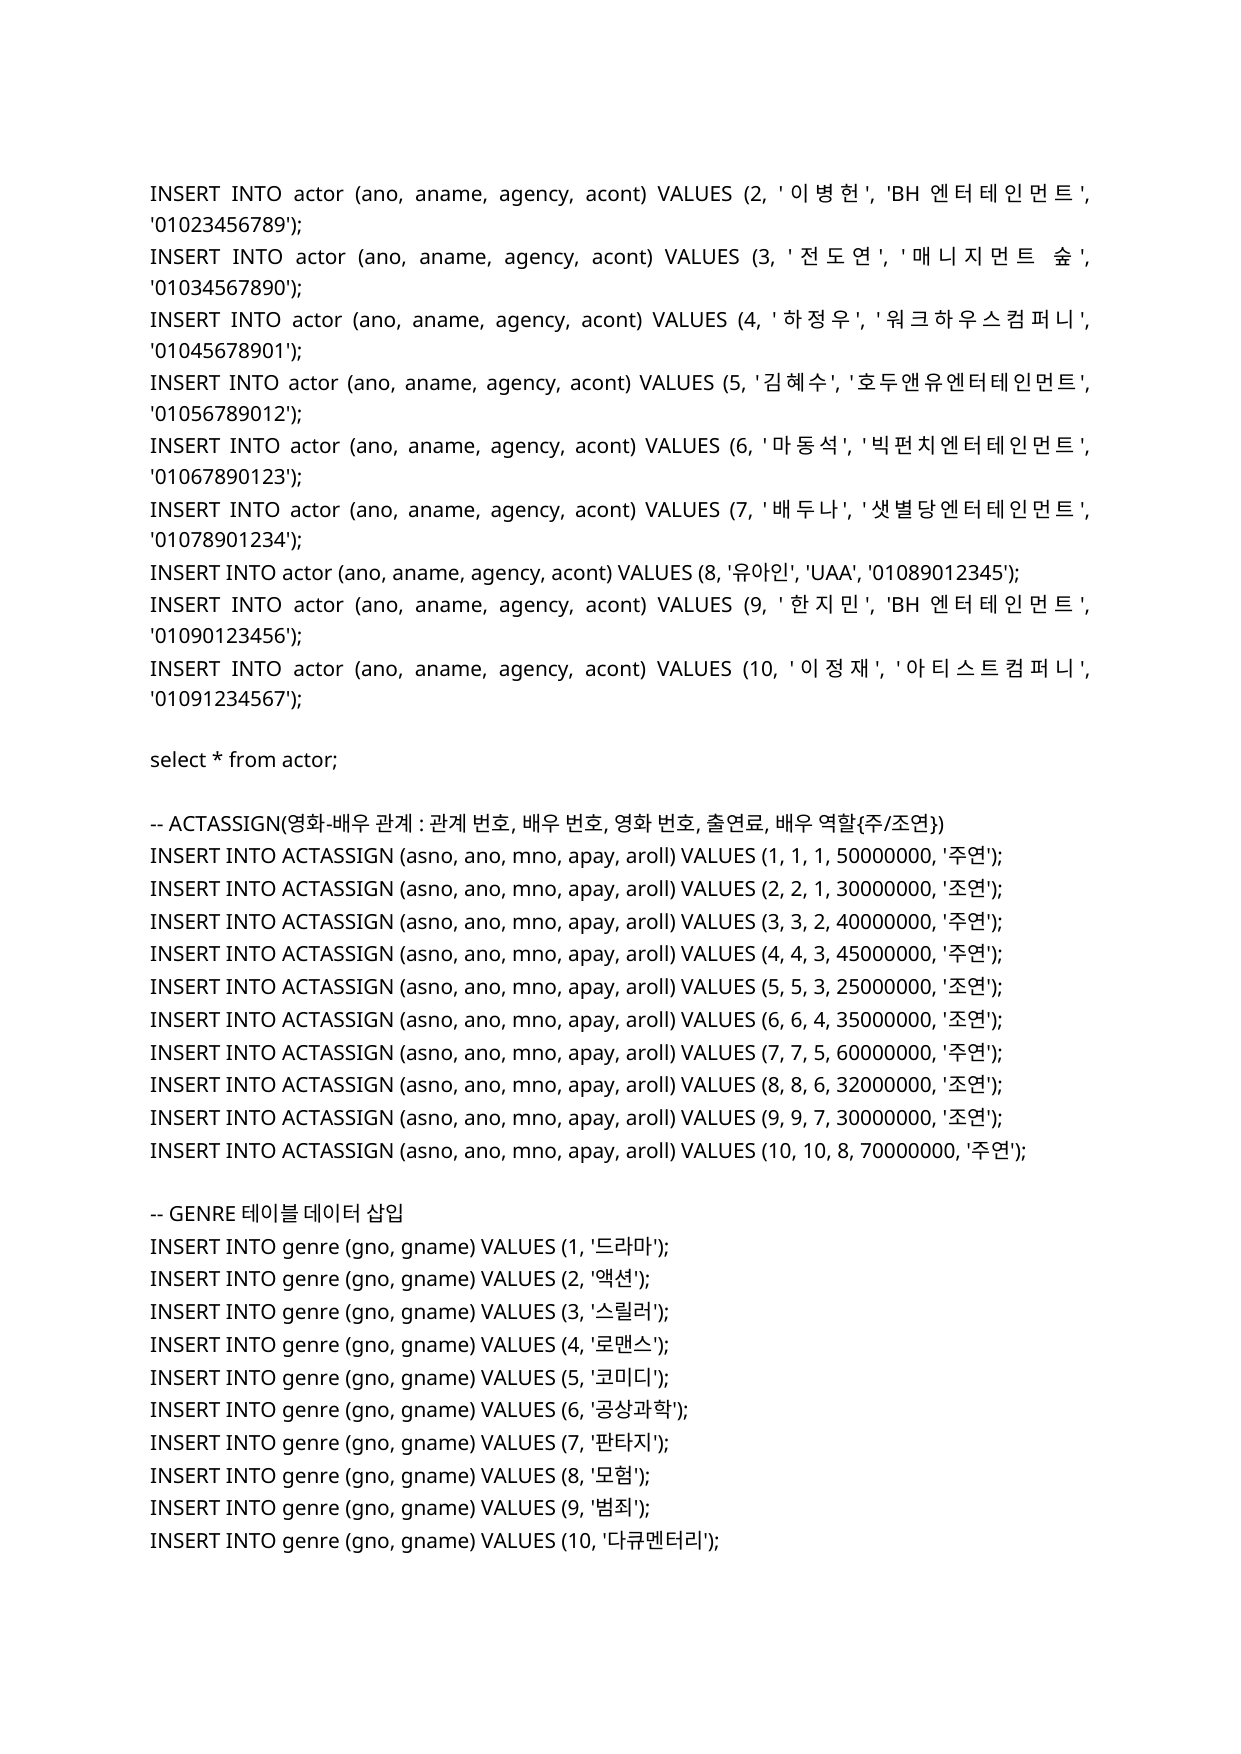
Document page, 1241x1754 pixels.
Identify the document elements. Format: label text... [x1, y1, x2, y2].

text INSERT INTO actor (ano, aname, agency, acont) VALUES (9, '한지민', 'BH엔터테인먼트', '01090123456'); [150, 589, 1090, 649]
text INSERT INTO actor (ano, aname, agency, acont) VALUES (2, '이병헌', 'BH엔터테인먼트', '01023456789'); [150, 177, 1090, 238]
text INSERT INTO genre (gno, gname) VALUES (5, '코미디'); [150, 1361, 1090, 1391]
text INSERT INTO actor (ano, aname, agency, acont) VALUES (5, '김혜수', '호두앤유엔터테인먼트', '01056789012'); [150, 367, 1090, 427]
text INSERT INTO actor (ano, aname, agency, acont) VALUES (3, '전도연', '매니지먼트 숲', '01034567890'); [150, 240, 1090, 301]
text INSERT INTO genre (gno, gname) VALUES (4, '로맨스'); [150, 1328, 1090, 1358]
text INSERT INTO ACTASSIGN (asno, ano, mno, apay, aroll) VALUES (5, 5, 3, 25000000, '조연'); [150, 970, 1090, 1001]
text INSERT INTO genre (gno, gname) VALUES (9, '범죄'); [150, 1492, 1090, 1522]
text INSERT INTO ACTASSIGN (asno, ano, mno, apay, aroll) VALUES (10, 10, 8, 70000000, '주연'); [150, 1134, 1090, 1164]
text INSERT INTO ACTASSIGN (asno, ano, mno, apay, aroll) VALUES (8, 8, 6, 32000000, '조연'); [150, 1068, 1090, 1099]
text INSERT INTO actor (ano, aname, agency, acont) VALUES (6, '마동석', '빅펀치엔터테인먼트', '01067890123'); [150, 430, 1090, 491]
text INSERT INTO genre (gno, gname) VALUES (6, '공상과학'); [150, 1393, 1090, 1424]
text INSERT INTO ACTASSIGN (asno, ano, mno, apay, aroll) VALUES (9, 9, 7, 30000000, '조연'); [150, 1101, 1090, 1131]
text INSERT INTO actor (ano, aname, agency, acont) VALUES (7, '배두나', '샛별당엔터테인먼트', '01078901234'); [150, 493, 1090, 554]
text select * from actor; [150, 746, 1090, 774]
text INSERT INTO ACTASSIGN (asno, ano, mno, apay, aroll) VALUES (6, 6, 4, 35000000, '조연'); [150, 1003, 1090, 1033]
text INSERT INTO actor (ano, aname, agency, acont) VALUES (4, '하정우', '워크하우스컴퍼니', '01045678901'); [150, 303, 1090, 364]
text INSERT INTO ACTASSIGN (asno, ano, mno, apay, aroll) VALUES (3, 3, 2, 40000000, '주연'); [150, 905, 1090, 935]
text -- GENRE 테이블 데이터 삽입 [150, 1197, 1090, 1227]
text INSERT INTO genre (gno, gname) VALUES (8, '모험'); [150, 1459, 1090, 1489]
text INSERT INTO ACTASSIGN (asno, ano, mno, apay, aroll) VALUES (7, 7, 5, 60000000, '주연'); [150, 1036, 1090, 1066]
text INSERT INTO ACTASSIGN (asno, ano, mno, apay, aroll) VALUES (4, 4, 3, 45000000, '주연'); [150, 938, 1090, 968]
text INSERT INTO genre (gno, gname) VALUES (3, '스릴러'); [150, 1295, 1090, 1326]
text INSERT INTO genre (gno, gname) VALUES (10, '다큐멘터리'); [150, 1524, 1090, 1554]
text INSERT INTO genre (gno, gname) VALUES (2, '액션'); [150, 1263, 1090, 1293]
text INSERT INTO actor (ano, aname, agency, acont) VALUES (10, '이정재', '아티스트컴퍼니', '01091234567'); [150, 652, 1090, 713]
text INSERT INTO genre (gno, gname) VALUES (7, '판타지'); [150, 1426, 1090, 1456]
text INSERT INTO actor (ano, aname, agency, acont) VALUES (8, '유아인', 'UAA', '01089012345'); [150, 556, 1090, 586]
text INSERT INTO ACTASSIGN (asno, ano, mno, apay, aroll) VALUES (2, 2, 1, 30000000, '조연'); [150, 872, 1090, 902]
text -- ACTASSIGN(영화-배우 관계 : 관계 번호, 배우 번호, 영화 번호, 출연료, 배우 역할{주/조연}) [150, 807, 1090, 837]
text INSERT INTO ACTASSIGN (asno, ano, mno, apay, aroll) VALUES (1, 1, 1, 50000000, '주연'); [150, 839, 1090, 870]
text INSERT INTO genre (gno, gname) VALUES (1, '드라마'); [150, 1230, 1090, 1260]
